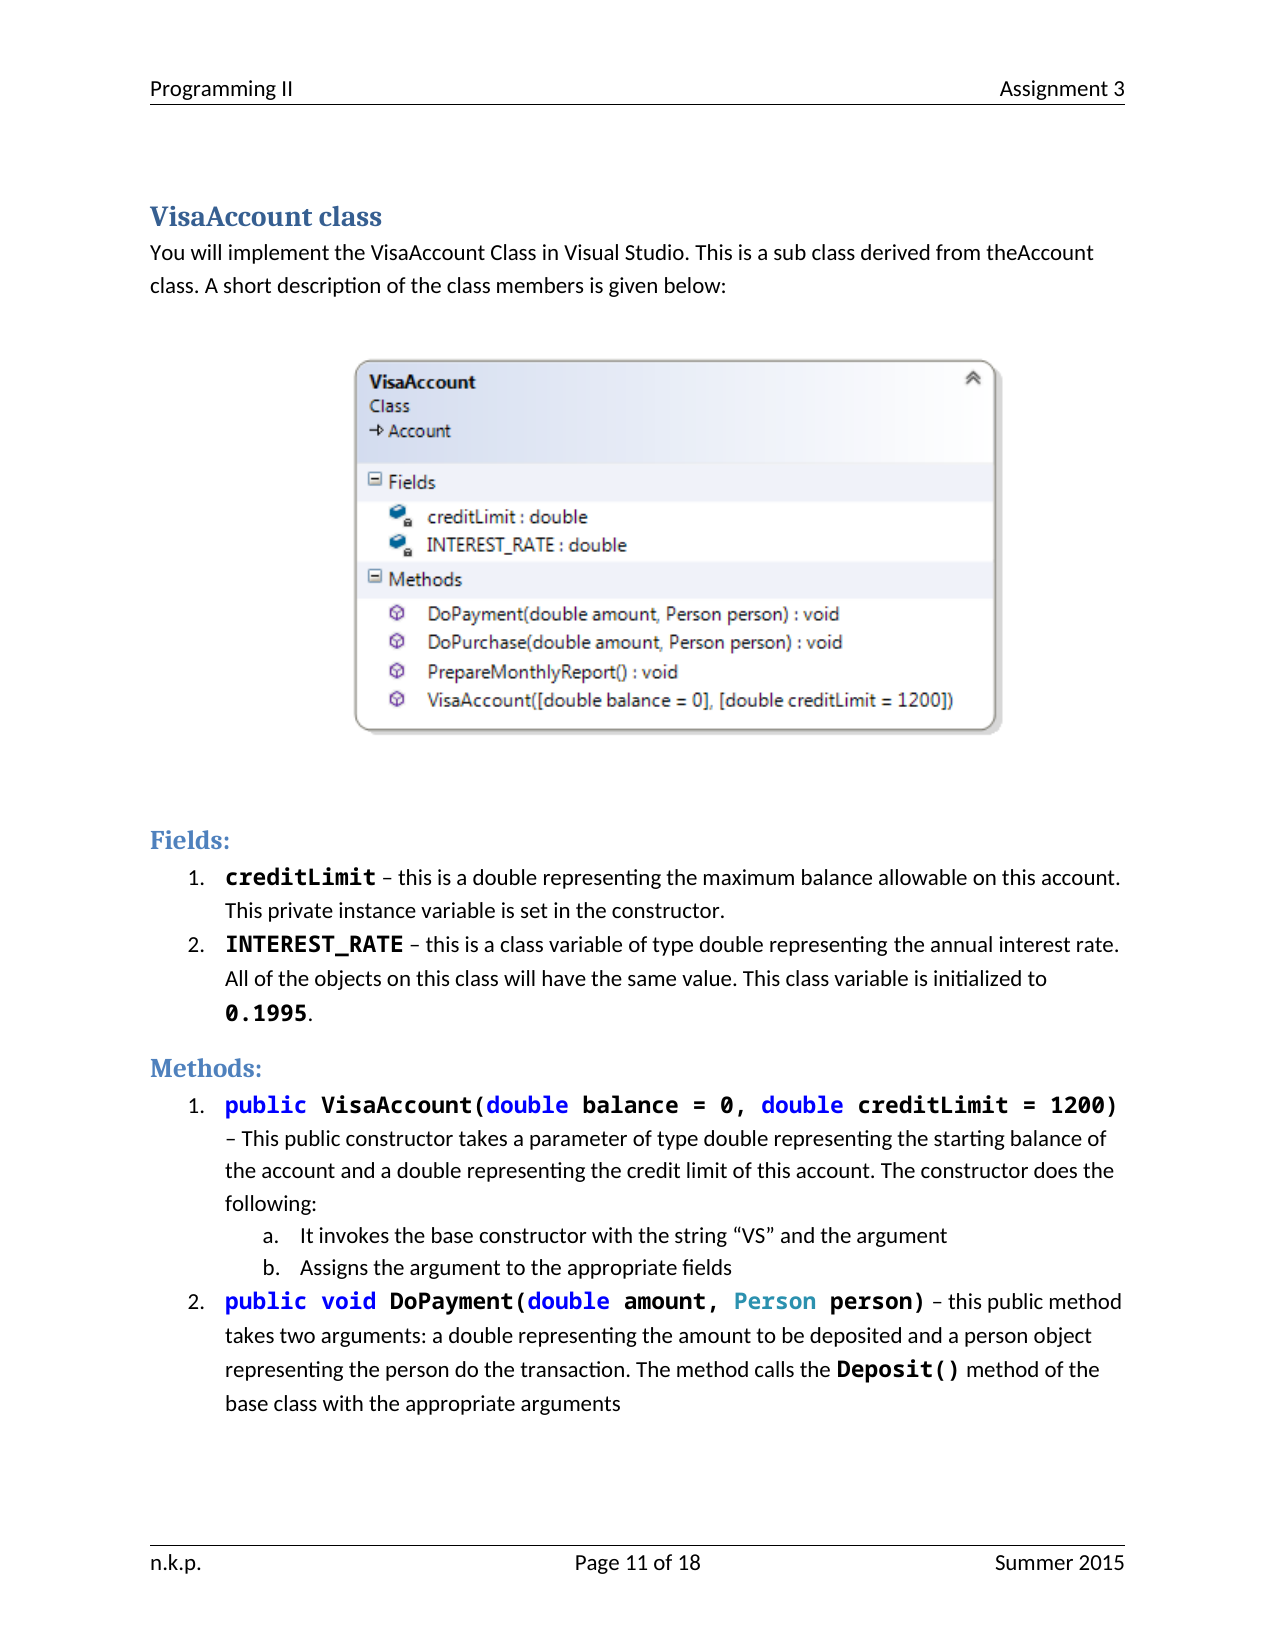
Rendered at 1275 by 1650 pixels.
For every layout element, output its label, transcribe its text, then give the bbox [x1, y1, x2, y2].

list public void DoPayment(double amount, Person person) – this public method takes two arguments: a double representing the amount to be deposited and a person object representing the person do the transaction. The method calls the Deposit() method of the base class with the appropriate arguments [187, 1285, 1125, 1417]
text You will implement the VisaAccount Class in Visual Studio. This is a sub class derived from theAccount class. A short description of the class members is given below: [150, 238, 1125, 299]
subtitle VisaAccount class [150, 200, 1125, 233]
list Assigns the argument to the appropriate fields [262, 1253, 1125, 1281]
picture [341, 346, 1008, 743]
subtitle Methods: [150, 1053, 1125, 1084]
list creditLimit – this is a double representing the maximum balance allowable on this account. This private instance variable is set in the constructor. [187, 861, 1125, 924]
list It invokes the base constructor with the string “VS” and the argument [262, 1221, 1125, 1249]
list public VisaAccount(double balance = 0, double creditLimit = 1200) – This public constructor takes a parameter of type double representing the starting balance of the account and a double representing the credit limit of this account. The constructor does the following: [187, 1089, 1125, 1217]
subtitle Fields: [150, 825, 1125, 856]
list INTEREST_RATE – this is a class variable of type double representing the annual interest rate. All of the objects on this class will have the same value. This class variable is initialized to 0.1995. [187, 928, 1125, 1028]
